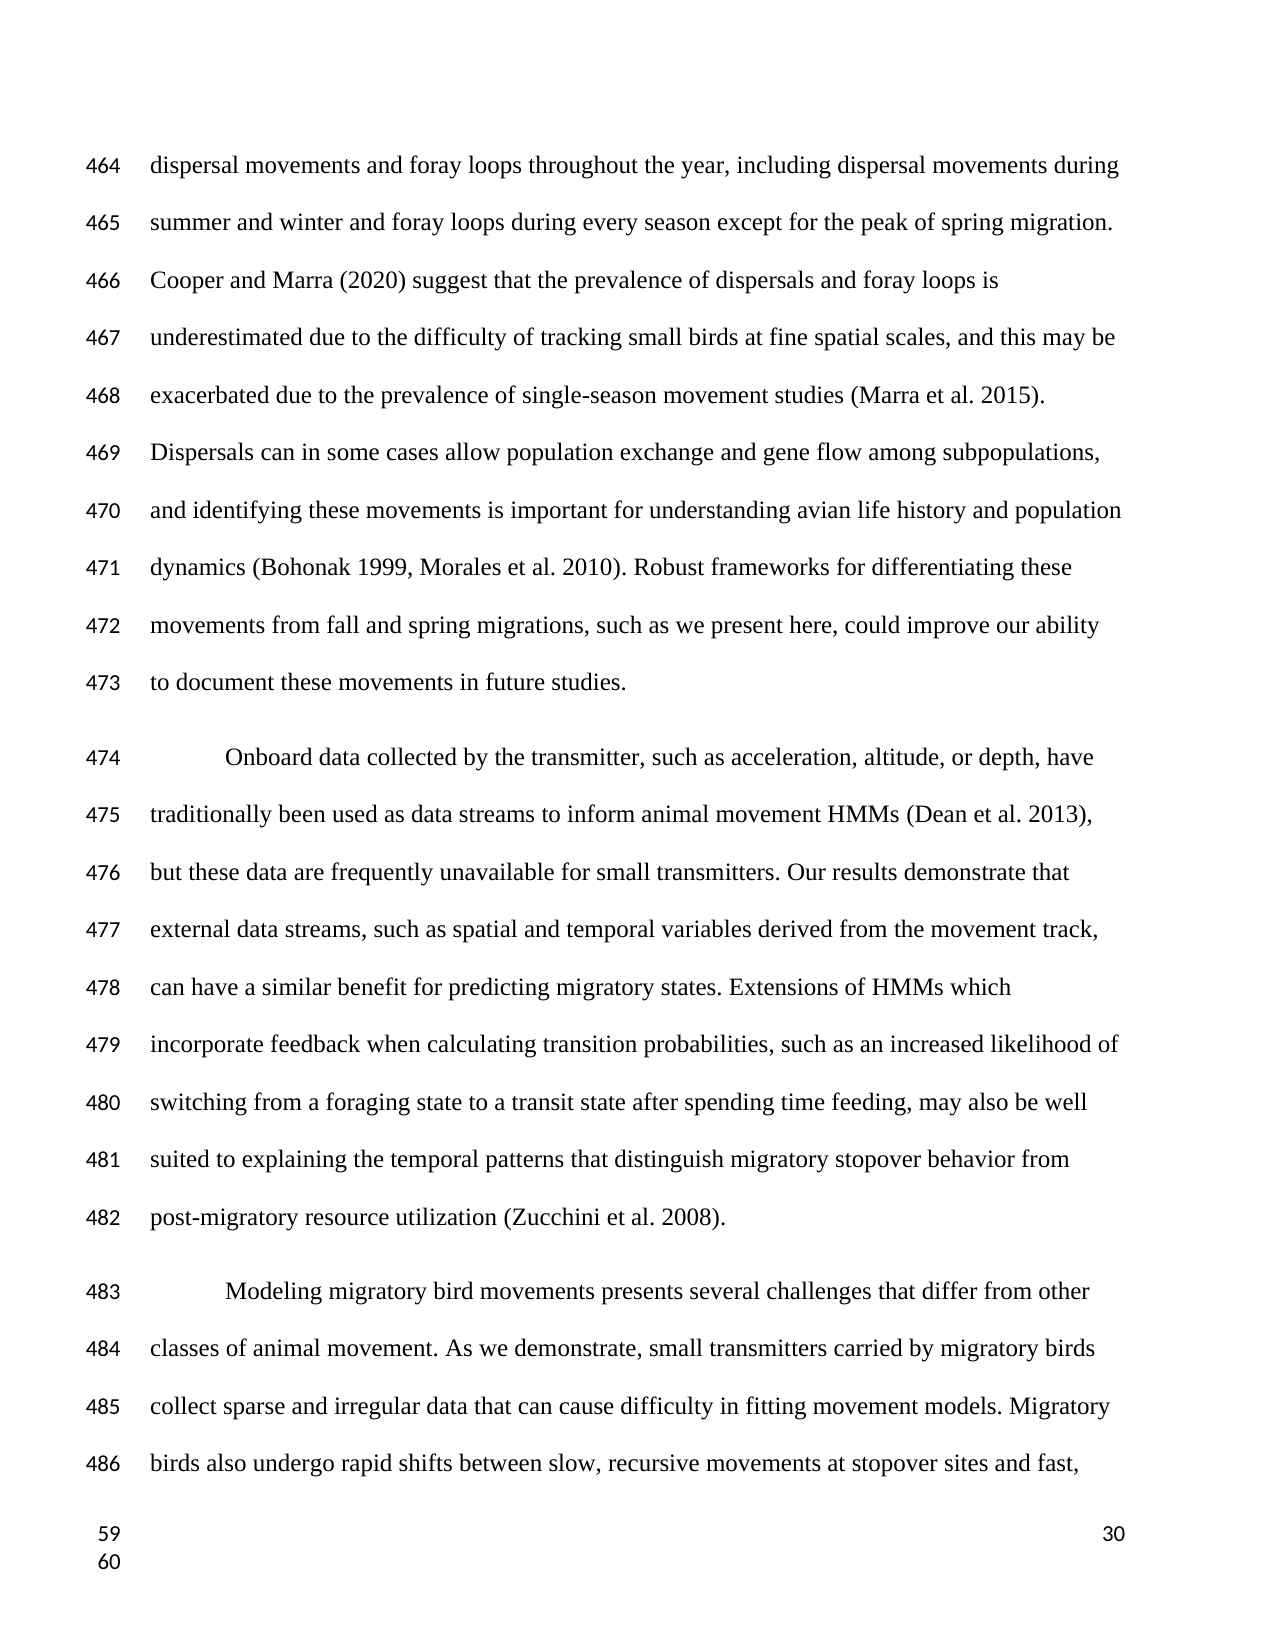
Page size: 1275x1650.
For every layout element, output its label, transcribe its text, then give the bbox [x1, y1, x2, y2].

text Onboard data collected by the transmitter, such as acceleration, altitude, or depth, have traditionally been used as data streams to inform animal movement HMMs (Dean et al. 2013), but these data are frequently unavailable for small transmitters. Our results demonstrate that external data streams, such as spatial and temporal variables derived from the movement track, can have a similar benefit for predicting migratory states. Extensions of HMMs which incorporate feedback when calculating transition probabilities, such as an increased likelihood of switching from a foraging state to a transit state after spending time feeding, may also be well suited to explaining the temporal patterns that distinguish migratory stopover behavior from post-migratory resource utilization (Zucchini et al. 2008). [150, 742, 1125, 1230]
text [150, 150, 1125, 696]
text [150, 1276, 1125, 1477]
